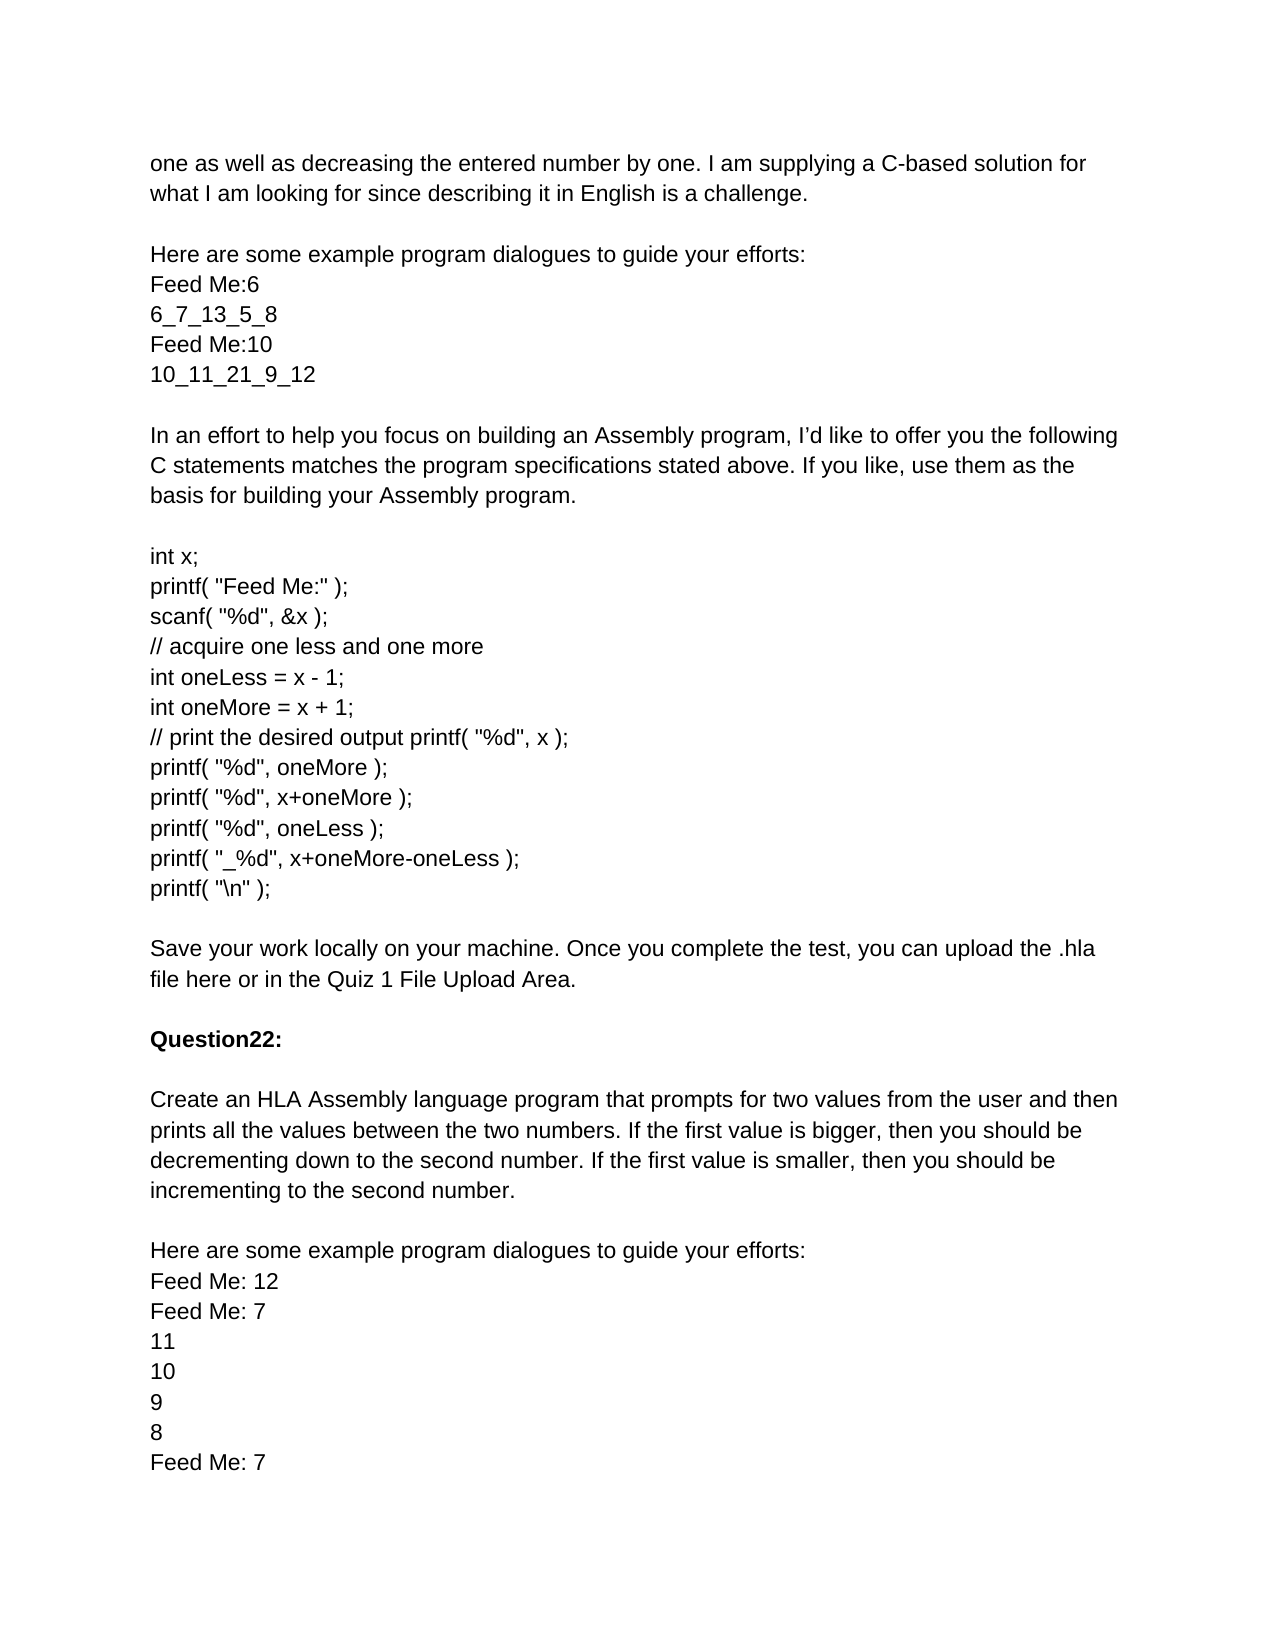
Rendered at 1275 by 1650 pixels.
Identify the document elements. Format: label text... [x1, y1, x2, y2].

text Feed Me: 12 [150, 1268, 1125, 1294]
text Feed Me:6 [150, 271, 1125, 297]
text Feed Me: 7 [150, 1449, 1125, 1475]
text In an effort to help you focus on building an Assembly program, I’d like to offer you the following C statements matches the program specifications stated above. If you like, use them as the basis for building your Assembly program. [150, 422, 1125, 509]
text int oneLess = x - 1; [150, 663, 1125, 690]
text int oneMore = x + 1; [150, 694, 1125, 720]
text printf( "\n" ); [150, 875, 1125, 901]
text printf( "_%d", x+oneMore-oneLess ); [150, 845, 1125, 871]
text printf( "%d", x+oneMore ); [150, 784, 1125, 811]
text // print the desired output printf( "%d", x ); [150, 724, 1125, 750]
text 8 [150, 1419, 1125, 1445]
text // acquire one less and one more [150, 633, 1125, 660]
text Create an HLA Assembly language program that prompts for two values from the user and then prints all the values between the two numbers. If the first value is bigger, then you should be decrementing down to the second number. If the first value is smaller, then you should be incrementing to the second number. [150, 1086, 1125, 1203]
text int x; [150, 543, 1125, 569]
text printf( "%d", oneMore ); [150, 754, 1125, 781]
text Here are some example program dialogues to guide your efforts: [150, 241, 1125, 267]
text 10_11_21_9_12 [150, 361, 1125, 388]
text Here are some example program dialogues to guide your efforts: [150, 1237, 1125, 1264]
text Save your work locally on your machine. Once you complete the test, you can upload the .hla file here or in the Quiz 1 File Upload Area. [150, 935, 1125, 992]
text Question22: [150, 1026, 1125, 1052]
text Feed Me:10 [150, 331, 1125, 358]
text 6_7_13_5_8 [150, 301, 1125, 327]
text Feed Me: 7 [150, 1298, 1125, 1324]
text 9 [150, 1388, 1125, 1415]
text 11 [150, 1328, 1125, 1354]
text 10 [150, 1358, 1125, 1385]
text printf( "%d", oneLess ); [150, 814, 1125, 841]
text scanf( "%d", &x ); [150, 603, 1125, 629]
text printf( "Feed Me:" ); [150, 573, 1125, 599]
